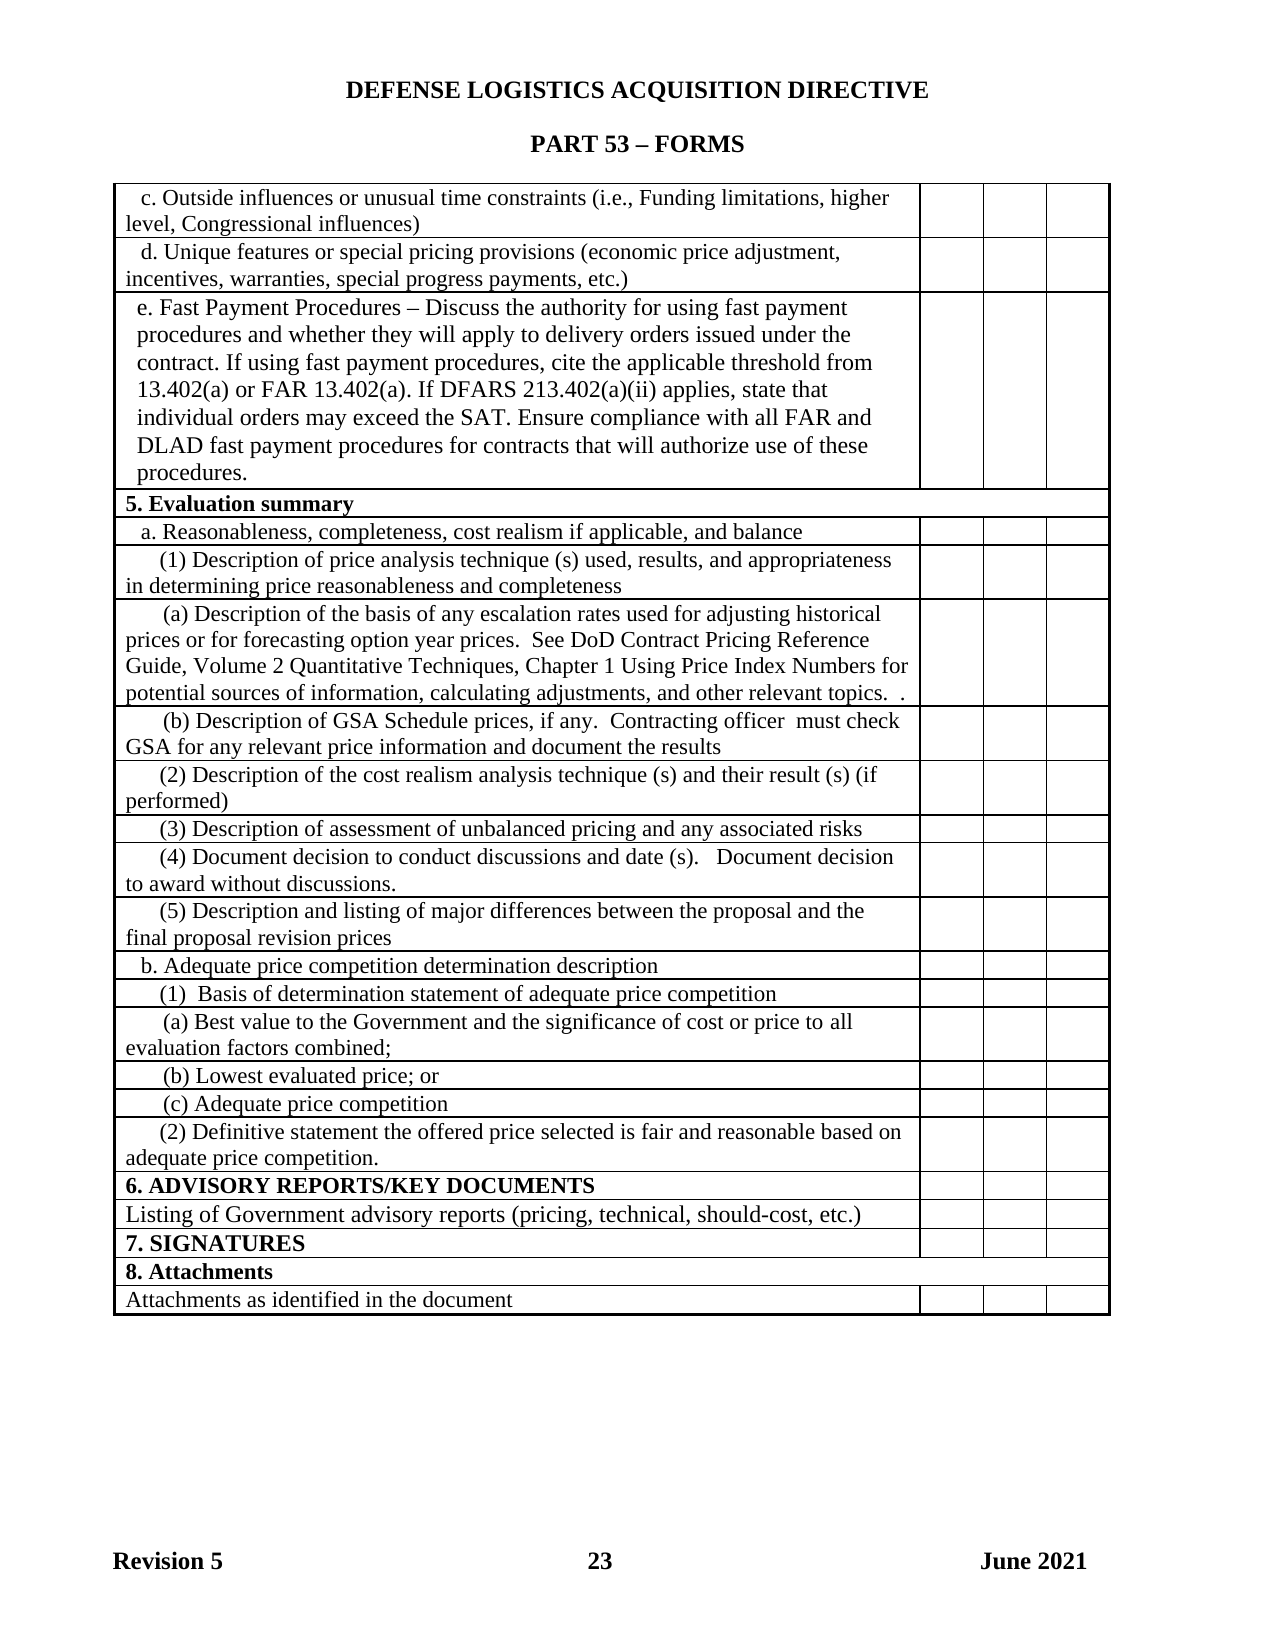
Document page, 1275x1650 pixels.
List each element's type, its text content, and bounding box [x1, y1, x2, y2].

table_cell [984, 1008, 1046, 1060]
table_cell [1047, 1090, 1108, 1116]
table_cell [1047, 898, 1108, 950]
table_cell [921, 980, 983, 1006]
table_cell [921, 952, 983, 978]
table_cell (2) Description of the cost realism analysis technique (s) and their result (s) (if performed) [116, 761, 919, 814]
table_cell (5) Description and listing of major differences between the proposal and the final proposal revision prices [116, 898, 919, 950]
table_cell [984, 980, 1046, 1006]
table_cell [921, 238, 983, 291]
table_cell [921, 707, 983, 759]
table_cell [984, 184, 1046, 237]
table_cell Listing of Government advisory reports (pricing, technical, should-cost, etc.) [116, 1200, 919, 1228]
table_cell [921, 293, 983, 488]
table_cell [1047, 980, 1108, 1006]
table_cell (b) Lowest evaluated price; or [116, 1062, 919, 1088]
table_cell [921, 1172, 983, 1198]
table_cell (1) Description of price analysis technique (s) used, results, and appropriateness in determining price reasonableness and completeness [116, 546, 919, 598]
table_cell [1047, 546, 1108, 598]
table_cell (2) Definitive statement the offered price selected is fair and reasonable based on adequate price competition. [116, 1118, 919, 1171]
table_cell [984, 1200, 1046, 1228]
table_cell [921, 1090, 983, 1116]
table_cell a. Reasonableness, completeness, cost realism if applicable, and balance [116, 518, 919, 544]
table_cell [920, 490, 983, 516]
table_cell 5. Evaluation summary [116, 490, 920, 516]
table_cell [1047, 1008, 1108, 1060]
table_cell (1) Basis of determination statement of adequate price competition [116, 980, 919, 1006]
table_cell [984, 1118, 1046, 1171]
table_cell [1047, 1118, 1108, 1171]
table_cell [921, 1200, 983, 1228]
table_cell [1047, 600, 1108, 705]
table_cell [984, 600, 1046, 705]
table_cell Attachments as identified in the document [116, 1286, 919, 1313]
table_cell b. Adequate price competition determination description [116, 952, 919, 978]
table_cell [1047, 238, 1108, 291]
table_cell [984, 1286, 1046, 1313]
table_cell [1047, 816, 1108, 842]
table_cell 7. SIGNATURES [116, 1229, 919, 1257]
table_cell [921, 546, 983, 598]
table_cell [921, 184, 983, 237]
table_cell [920, 1258, 983, 1285]
table_cell [1047, 518, 1108, 544]
table_cell (b) Description of GSA Schedule prices, if any. Contracting officer must check GSA for any relevant price information and document the results [116, 707, 919, 759]
table_cell (4) Document decision to conduct discussions and date (s). Document decision to award without discussions. [116, 843, 919, 896]
table_cell (a) Description of the basis of any escalation rates used for adjusting historical prices or for forecasting option year prices. See DoD Contract Pricing Reference Guide, Volume 2 Quantitative Techniques, Chapter 1 Using Price Index Numbers for potential sources of information, calculating adjustments, and other relevant topics. . [116, 600, 919, 705]
table_cell [116, 293, 919, 488]
table_cell [1047, 1229, 1108, 1257]
table_cell [983, 1258, 1046, 1285]
table_cell [921, 1286, 983, 1313]
table_cell [1047, 293, 1108, 488]
table_cell [984, 707, 1046, 759]
table_cell [1046, 490, 1108, 516]
table_cell [984, 293, 1046, 488]
table_cell [1047, 184, 1108, 237]
table_cell [1047, 707, 1108, 759]
table_cell [1046, 1258, 1108, 1285]
table_cell [921, 600, 983, 705]
table_cell [921, 1118, 983, 1171]
table_cell [984, 1229, 1046, 1257]
table_cell [984, 518, 1046, 544]
table_cell 8. Attachments [116, 1258, 920, 1285]
table_cell [983, 490, 1046, 516]
table_cell [921, 816, 983, 842]
table_cell [984, 952, 1046, 978]
table_cell [984, 898, 1046, 950]
table_cell [984, 761, 1046, 814]
table_cell [921, 843, 983, 896]
table_cell [1047, 1286, 1108, 1313]
table_cell (c) Adequate price competition [116, 1090, 919, 1116]
table_cell [1047, 952, 1108, 978]
table_cell (a) Best value to the Government and the significance of cost or price to all evaluation factors combined; [116, 1008, 919, 1060]
table_cell [984, 1172, 1046, 1198]
table_cell [1047, 1062, 1108, 1088]
table_cell [984, 1090, 1046, 1116]
table_cell [921, 1229, 983, 1257]
table_cell [984, 238, 1046, 291]
table_cell (3) Description of assessment of unbalanced pricing and any associated risks [116, 816, 919, 842]
table_cell [984, 843, 1046, 896]
table_cell [921, 761, 983, 814]
table_cell d. Unique features or special pricing provisions (economic price adjustment, incentives, warranties, special progress payments, etc.) [116, 238, 919, 291]
table_cell [984, 1062, 1046, 1088]
table_cell [1047, 1200, 1108, 1228]
table_cell [921, 1008, 983, 1060]
table_cell [984, 816, 1046, 842]
table_cell [984, 546, 1046, 598]
table_cell c. Outside influences or unusual time constraints (i.e., Funding limitations, higher level, Congressional influences) [116, 184, 919, 237]
table_cell 6. ADVISORY REPORTS/KEY DOCUMENTS [116, 1172, 919, 1198]
table_cell [921, 898, 983, 950]
table_cell [1047, 761, 1108, 814]
table_cell [921, 1062, 983, 1088]
table_cell [1047, 843, 1108, 896]
table_cell [1047, 1172, 1108, 1198]
table_cell [921, 518, 983, 544]
